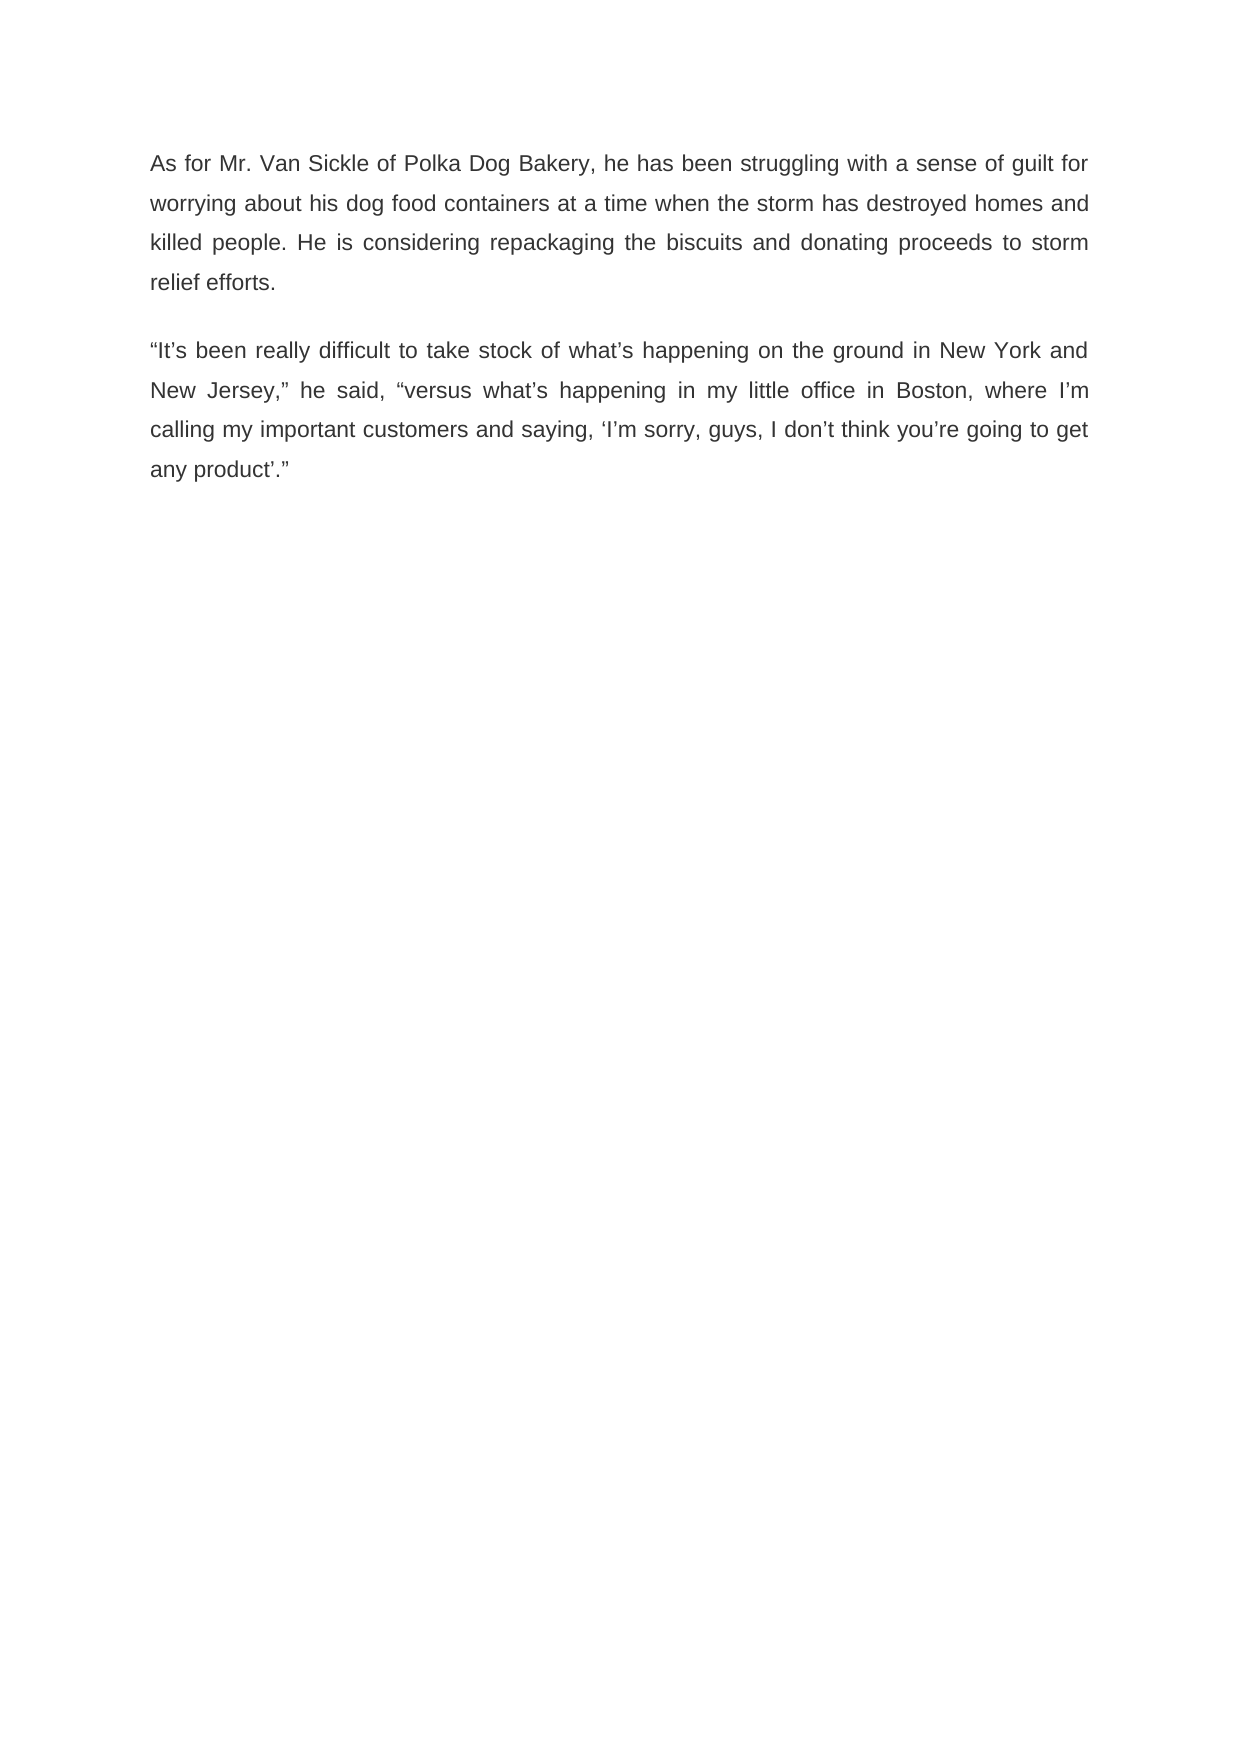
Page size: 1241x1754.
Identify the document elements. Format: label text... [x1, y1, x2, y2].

text As for Mr. Van Sickle of Polka Dog Bakery, he has been struggling with a sense of guilt for worrying about his dog food containers at a time when the storm has destroyed homes and killed people. He is considering repackaging the biscuits and donating proceeds to storm relief efforts. [150, 150, 1090, 295]
text “It’s been really difficult to take stock of what’s happening on the ground in New York and New Jersey,” he said, “versus what’s happening in my little office in Boston, where I’m calling my important customers and saying, ‘I’m sorry, guys, I don’t think you’re going to get any product’.” [150, 337, 1090, 482]
